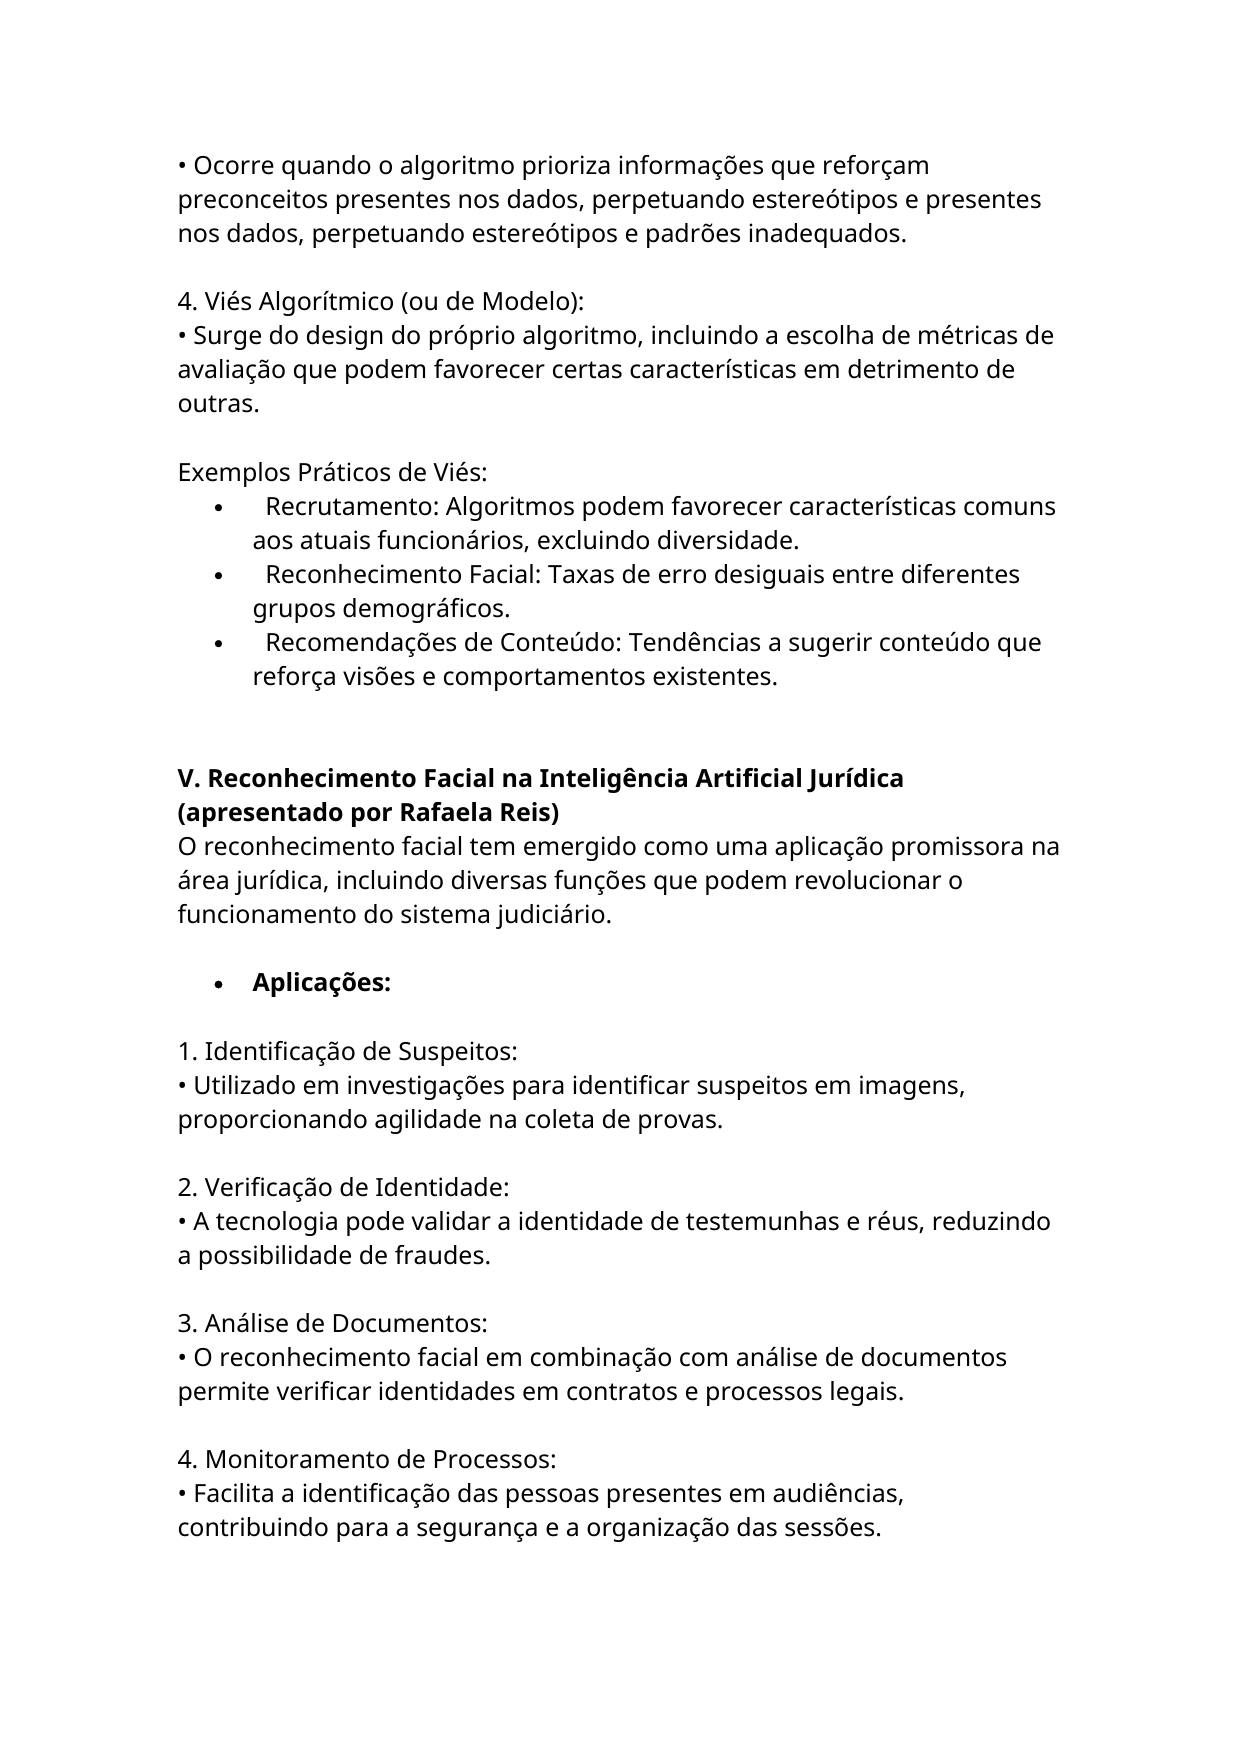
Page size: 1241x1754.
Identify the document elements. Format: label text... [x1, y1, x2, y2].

text • A tecnologia pode validar a identidade de testemunhas e réus, reduzindo a possibilidade de fraudes. [177, 1203, 1063, 1272]
list Aplicações: [215, 965, 1063, 999]
text 1. Identificação de Suspeitos: [177, 1033, 1063, 1067]
text • Facilita a identificação das pessoas presentes em audiências, contribuindo para a segurança e a organização das sessões. [177, 1476, 1063, 1544]
text V. Reconhecimento Facial na Inteligência Artificial Jurídica (apresentado por Rafaela Reis) [177, 761, 1063, 829]
text • Ocorre quando o algoritmo prioriza informações que reforçam preconceitos presentes nos dados, perpetuando estereótipos e presentes nos dados, perpetuando estereótipos e padrões inadequados. [177, 148, 1063, 250]
list Reconhecimento Facial: Taxas de erro desiguais entre diferentes grupos demográficos. [215, 556, 1063, 624]
text • Utilizado em investigações para identificar suspeitos em imagens, proporcionando agilidade na coleta de provas. [177, 1067, 1063, 1135]
text 3. Análise de Documentos: [177, 1306, 1063, 1340]
text 4. Monitoramento de Processos: [177, 1442, 1063, 1476]
text 4. Viés Algorítmico (ou de Modelo): [177, 284, 1063, 318]
text Exemplos Práticos de Viés: [177, 454, 1063, 488]
list Recomendações de Conteúdo: Tendências a sugerir conteúdo que reforça visões e comportamentos existentes. [215, 624, 1063, 693]
text • Surge do design do próprio algoritmo, incluindo a escolha de métricas de avaliação que podem favorecer certas características em detrimento de outras. [177, 318, 1063, 420]
text 2. Verificação de Identidade: [177, 1169, 1063, 1203]
list Recrutamento: Algoritmos podem favorecer características comuns aos atuais funcionários, excluindo diversidade. [215, 488, 1063, 556]
text • O reconhecimento facial em combinação com análise de documentos permite verificar identidades em contratos e processos legais. [177, 1340, 1063, 1408]
text O reconhecimento facial tem emergido como uma aplicação promissora na área jurídica, incluindo diversas funções que podem revolucionar o funcionamento do sistema judiciário. [177, 829, 1063, 931]
